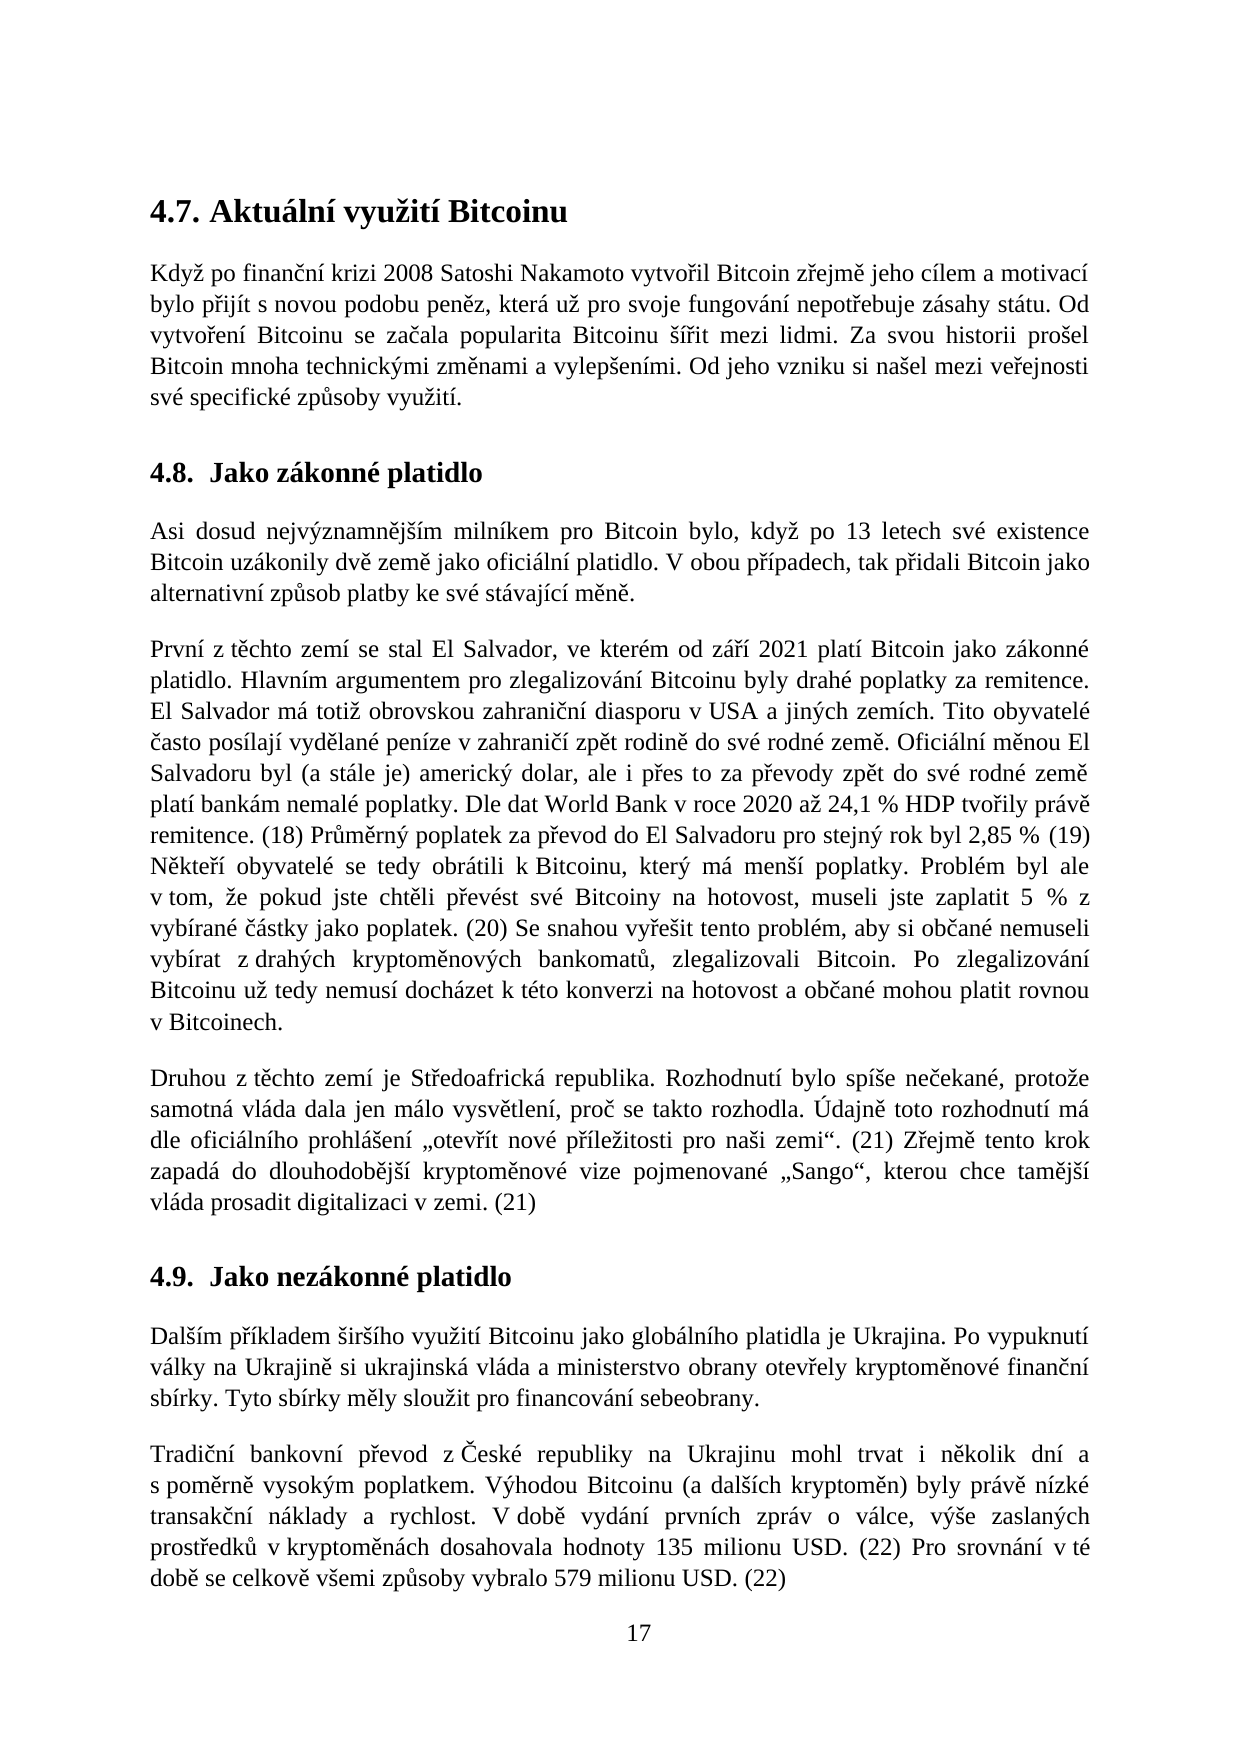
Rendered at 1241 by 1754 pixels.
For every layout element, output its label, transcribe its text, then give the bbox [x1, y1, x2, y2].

text Asi dosud nejvýznamnějším milníkem pro Bitcoin bylo, když po 13 letech své existence Bitcoin uzákonily dvě země jako oficiální platidlo. V obou případech, tak přidali Bitcoin jako alternativní způsob platby ke své stávající měně. [150, 516, 1090, 607]
text Tradiční bankovní převod z České republiky na Ukrajinu mohl trvat i několik dní a s poměrně vysokým poplatkem. Výhodou Bitcoinu (a dalších kryptoměn) byly právě nízké transakční náklady a rychlost. V době vydání prvních zpráv o válce, výše zaslaných prostředků v kryptoměnách dosahovala hodnoty 135 milionu USD. Pro srovnání v té době se celkově všemi způsoby vybralo 579 milionu USD. [150, 1439, 1090, 1592]
text Druhou z těchto zemí je Středoafrická republika. Rozhodnutí bylo spíše nečekané, protože samotná vláda dala jen málo vysvětlení, proč se takto rozhodla. Údajně toto rozhodnutí má dle oficiálního prohlášení „otevřít nové příležitosti pro naši zemi“. Zřejmě tento krok zapadá do dlouhodobější kryptoměnové vize pojmenované „Sango“, kterou chce tamější vláda prosadit digitalizaci v zemi. [150, 1063, 1090, 1216]
subtitle Aktuální využití Bitcoinu [150, 192, 1090, 230]
text Dalším příkladem širšího využití Bitcoinu jako globálního platidla je Ukrajina. Po vypuknutí války na Ukrajině si ukrajinská vláda a ministerstvo obrany otevřely kryptoměnové finanční sbírky. Tyto sbírky měly sloužit pro financování sebeobrany. [150, 1321, 1090, 1412]
subtitle Jako zákonné platidlo [150, 455, 1090, 488]
subtitle Jako nezákonné platidlo [150, 1259, 1090, 1293]
text Když po finanční krizi 2008 Satoshi Nakamoto vytvořil Bitcoin zřejmě jeho cílem a motivací bylo přijít s novou podobu peněz, která už pro svoje fungování nepotřebuje zásahy státu. Od vytvoření Bitcoinu se začala popularita Bitcoinu šířit mezi lidmi. Za svou historii prošel Bitcoin mnoha technickými změnami a vylepšeními. Od jeho vzniku si našel mezi veřejnosti své specifické způsoby využití. [150, 258, 1090, 411]
text První z těchto zemí se stal El Salvador, ve kterém od září 2021 platí Bitcoin jako zákonné platidlo. Hlavním argumentem pro zlegalizování Bitcoinu byly drahé poplatky za remitence. El Salvador má totiž obrovskou zahraniční diasporu v USA a jiných zemích. Tito obyvatelé často posílají vydělané peníze v zahraničí zpět rodině do své rodné země. Oficiální měnou El Salvadoru byl (a stále je) americký dolar, ale i přes to za převody zpět do své rodné země platí bankám nemalé poplatky. Dle dat World Bank v roce 2020 až 24,1 % HDP tvořily právě remitence. Průměrný poplatek za převod do El Salvadoru pro stejný rok byl 2,85 % Někteří obyvatelé se tedy obrátili k Bitcoinu, který má menší poplatky. Problém byl ale v tom, že pokud jste chtěli převést své Bitcoiny na hotovost, museli jste zaplatit 5 % z vybírané částky jako poplatek. Se snahou vyřešit tento problém, aby si občané nemuseli vybírat z drahých kryptoměnových bankomatů, zlegalizovali Bitcoin. Po zlegalizování Bitcoinu už tedy nemusí docházet k této konverzi na hotovost a občané mohou platit rovnou v Bitcoinech. [150, 634, 1090, 1035]
